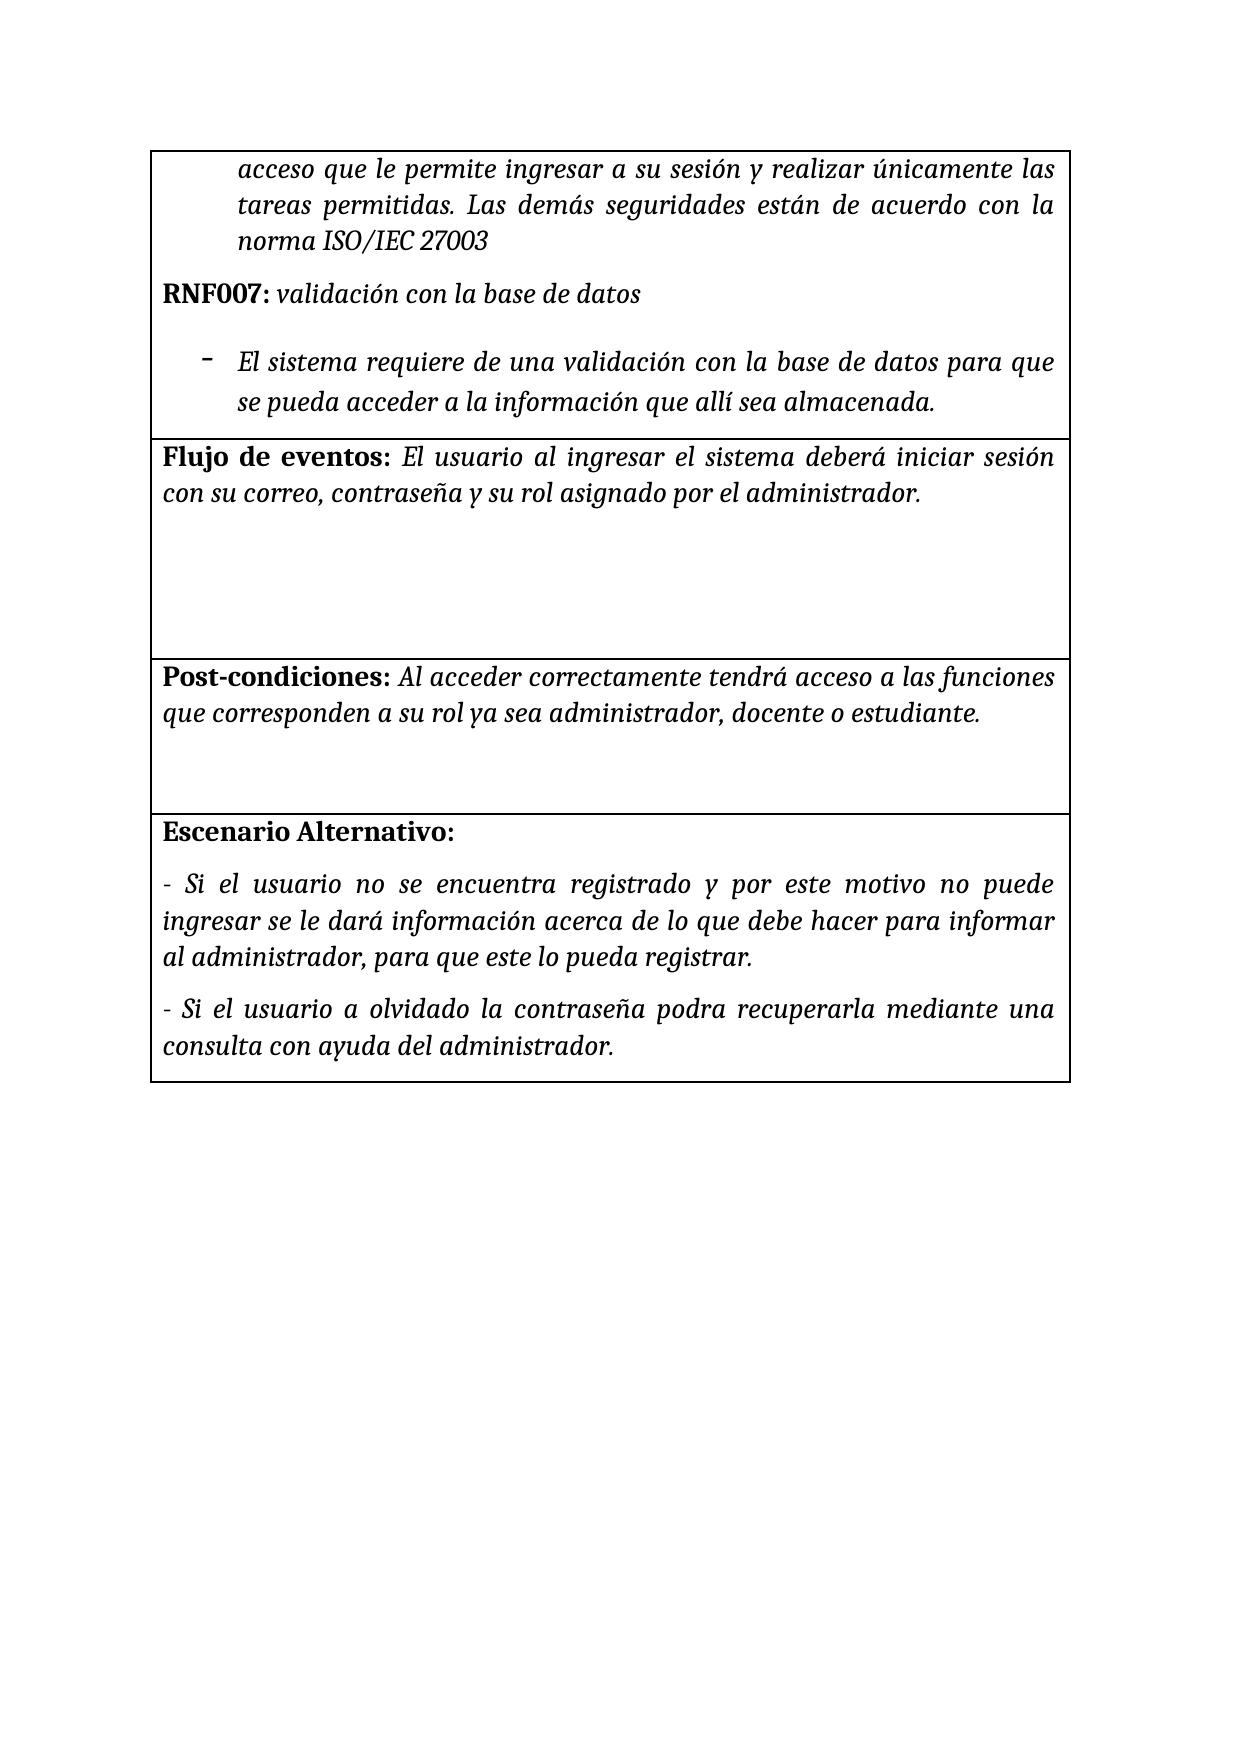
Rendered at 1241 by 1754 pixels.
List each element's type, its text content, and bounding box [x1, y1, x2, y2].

table_cell Escenario Alternativo: - Si el usuario no se encuentra registrado y por este motivo no puede ingresar se le dará información acerca de lo que debe hacer para informar al administrador, para que este lo pueda registrar. - Si el usuario a olvidado la contraseña podra recuperarla mediante una consulta con ayuda del administrador. [152, 815, 1069, 1081]
table_cell Flujo de eventos: El usuario al ingresar el sistema deberá iniciar sesión con su correo, contraseña y su rol asignado por el administrador. [152, 440, 1069, 658]
table_cell Post-condiciones: Al acceder correctamente tendrá acceso a las funciones que corresponden a su rol ya sea administrador, docente o estudiante. [152, 660, 1069, 813]
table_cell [152, 152, 1069, 438]
